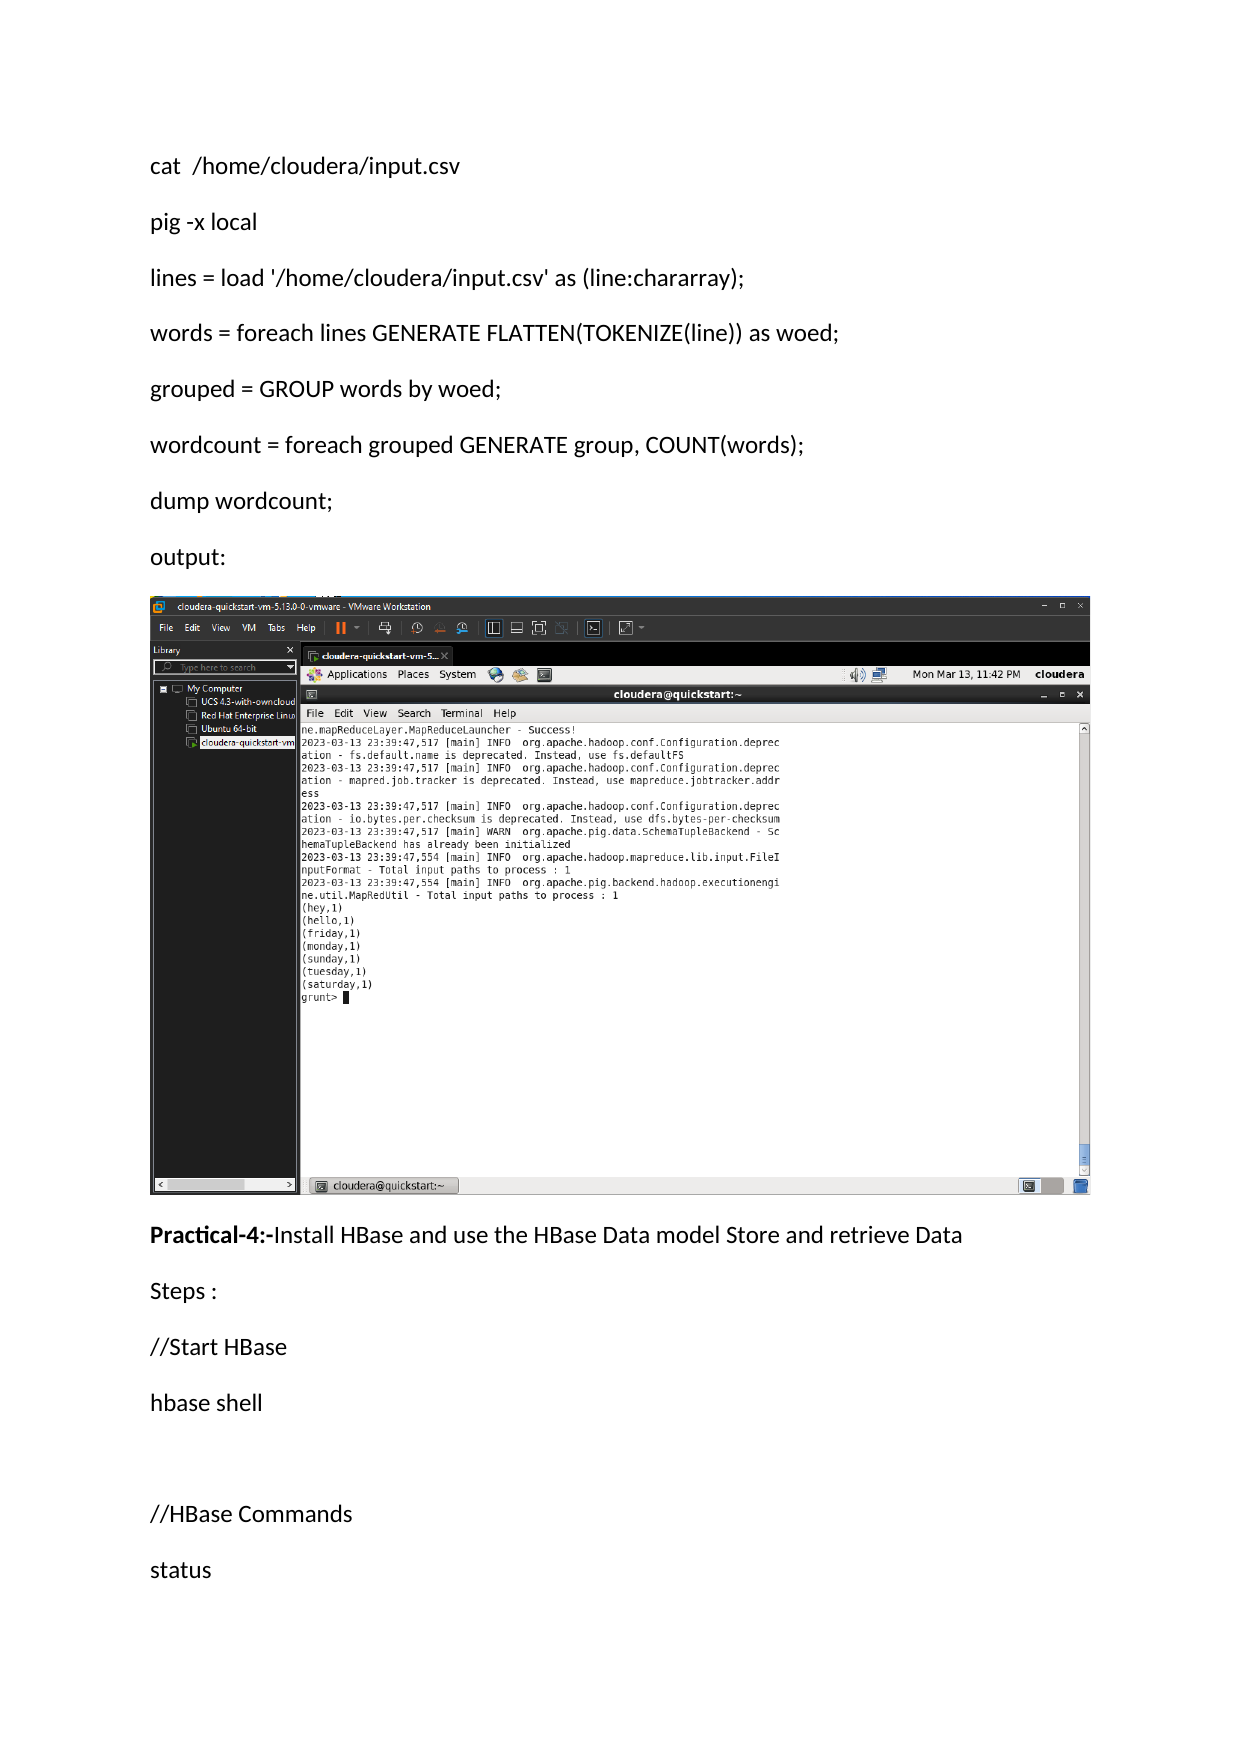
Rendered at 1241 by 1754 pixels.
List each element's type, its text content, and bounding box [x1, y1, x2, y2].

text words = foreach lines GENERATE FLATTEN(TOKENIZE(line)) as woed; [150, 317, 1090, 348]
text grouped = GROUP words by woed; [150, 373, 1090, 404]
text status [150, 1554, 1090, 1585]
text cat /home/cloudera/input.csv [150, 150, 1090, 181]
text output: [150, 541, 1090, 571]
picture [150, 596, 1091, 1195]
text Practical-4:-Install HBase and use the HBase Data model Store and retrieve Data [150, 1219, 1090, 1250]
text hbase shell [150, 1387, 1090, 1417]
text lines = load '/home/cloudera/input.csv' as (line:chararray); [150, 262, 1090, 292]
text Steps : [150, 1275, 1090, 1306]
text wordcount = foreach grouped GENERATE group, COUNT(words); [150, 429, 1090, 460]
text dump wordcount; [150, 485, 1090, 516]
text //HBase Commands [150, 1499, 1090, 1529]
text //Start HBase [150, 1331, 1090, 1362]
text pig -x local [150, 206, 1090, 236]
